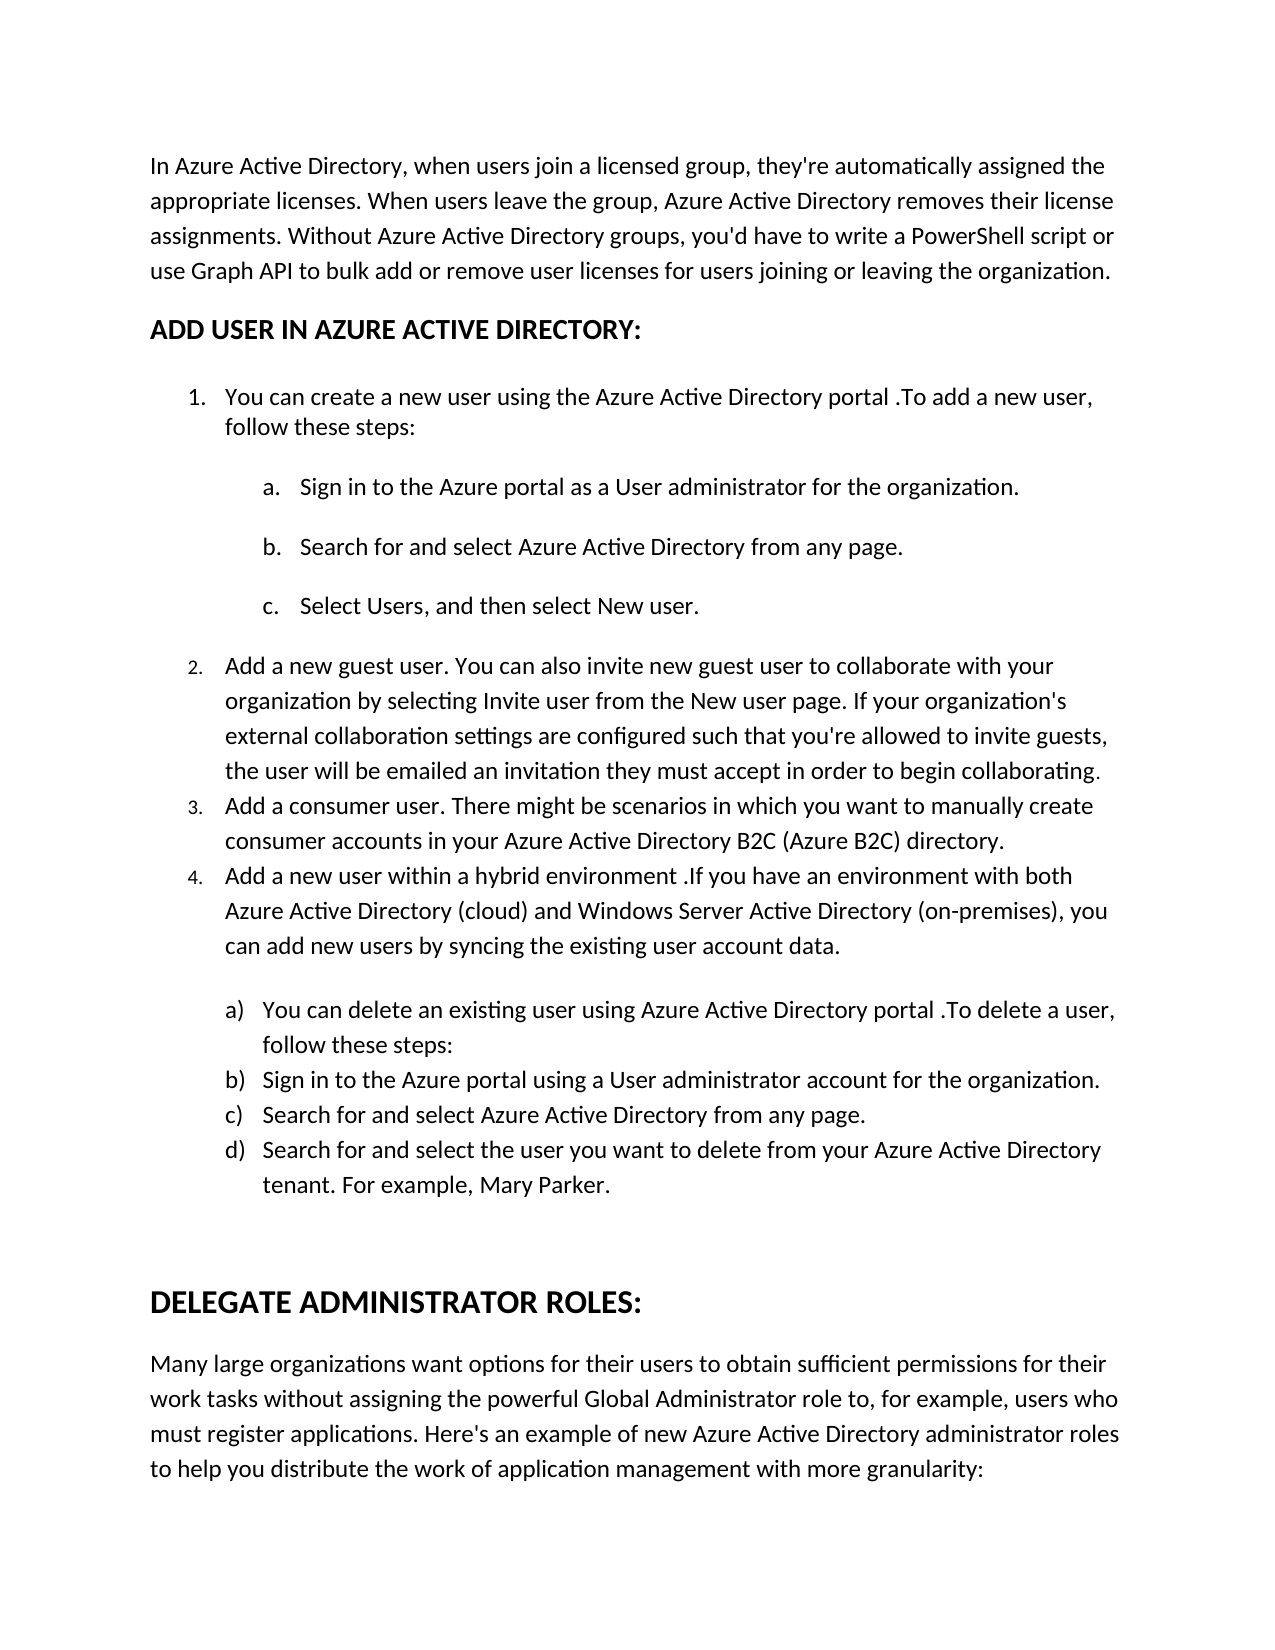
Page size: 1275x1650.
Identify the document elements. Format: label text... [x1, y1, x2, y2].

list Add a new guest user. You can also invite new guest user to collaborate with your organization by selecting Invite user from the New user page. If your organization's external collaboration settings are configured such that you're allowed to invite guests, the user will be emailed an invitation they must accept in order to begin collaborating. [187, 650, 1134, 786]
text Many large organizations want options for their users to obtain sufficient permissions for their work tasks without assigning the powerful Global Administrator role to, for example, users who must register applications. Here's an example of new Azure Active Directory administrator roles to help you distribute the work of application management with more granularity: [150, 1349, 1134, 1484]
text In Azure Active Directory, when users join a licensed group, they're automatically assigned the appropriate licenses. When users leave the group, Azure Active Directory removes their license assignments. Without Azure Active Directory groups, you'd have to write a PowerShell script or use Graph API to bulk add or remove user licenses for users joining or leaving the organization. [150, 150, 1134, 286]
list Search for and select Azure Active Directory from any page. [225, 1099, 1134, 1130]
list Add a new user within a hybrid environment .If you have an environment with both Azure Active Directory (cloud) and Windows Server Active Directory (on-premises), you can add new users by syncing the existing user account data. [187, 860, 1134, 961]
list Search for and select Azure Active Directory from any page. [262, 531, 1134, 561]
list Search for and select the user you want to delete from your Azure Active Directory tenant. For example, Mary Parker. [225, 1134, 1134, 1200]
list You can create a new user using the Azure Active Directory portal .To add a new user, follow these steps: [187, 381, 1134, 442]
text DELEGATE ADMINISTRATOR ROLES: [150, 1281, 1134, 1322]
text ADD USER IN AZURE ACTIVE DIRECTORY: [150, 311, 1134, 346]
list Sign in to the Azure portal using a User administrator account for the organization. [225, 1064, 1134, 1095]
list Select Users, and then select New user. [262, 591, 1134, 621]
list You can delete an existing user using Azure Active Directory portal .To delete a user, follow these steps: [225, 994, 1134, 1060]
list Add a consumer user. There might be scenarios in which you want to manually create consumer accounts in your Azure Active Directory B2C (Azure B2C) directory. [187, 790, 1134, 856]
list Sign in to the Azure portal as a User administrator for the organization. [262, 471, 1134, 502]
